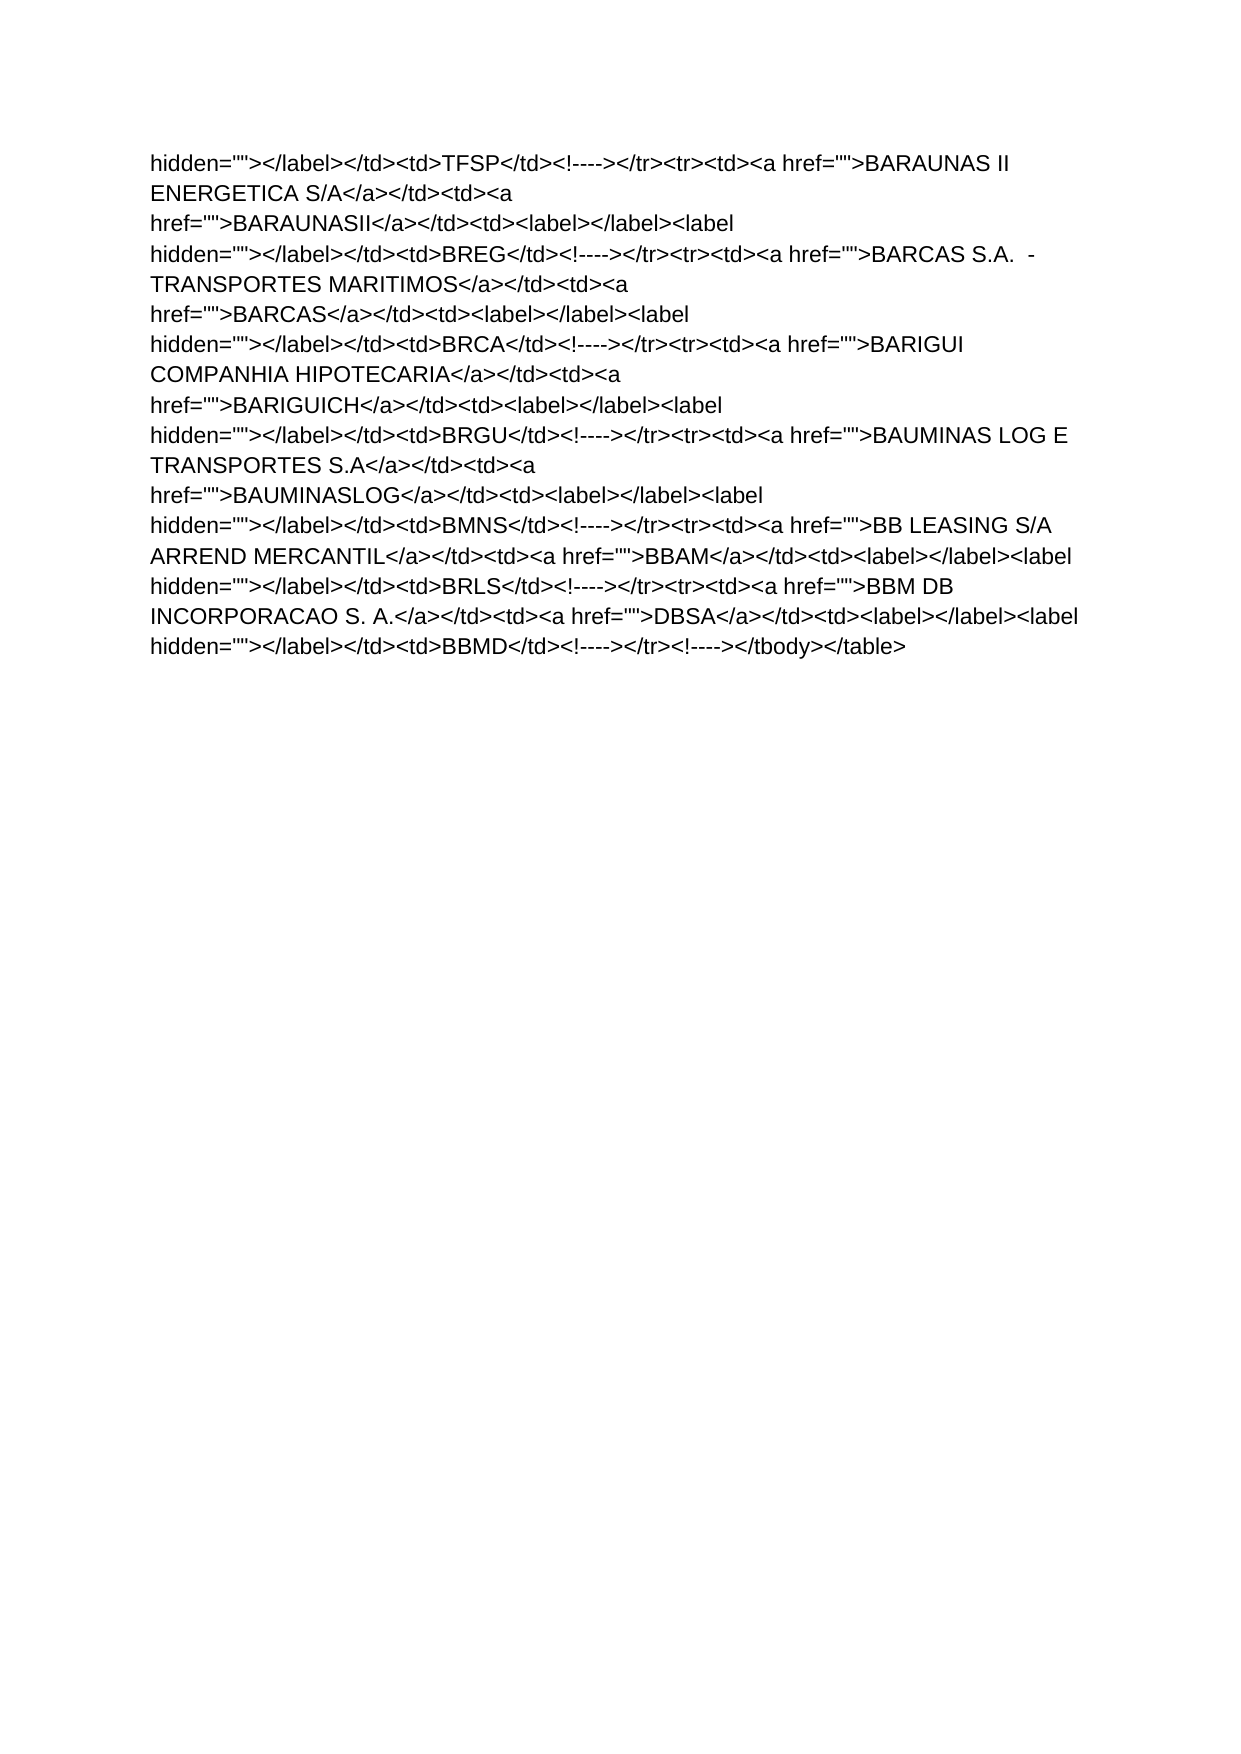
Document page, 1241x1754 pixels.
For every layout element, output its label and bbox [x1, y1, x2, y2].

text [150, 150, 1090, 660]
